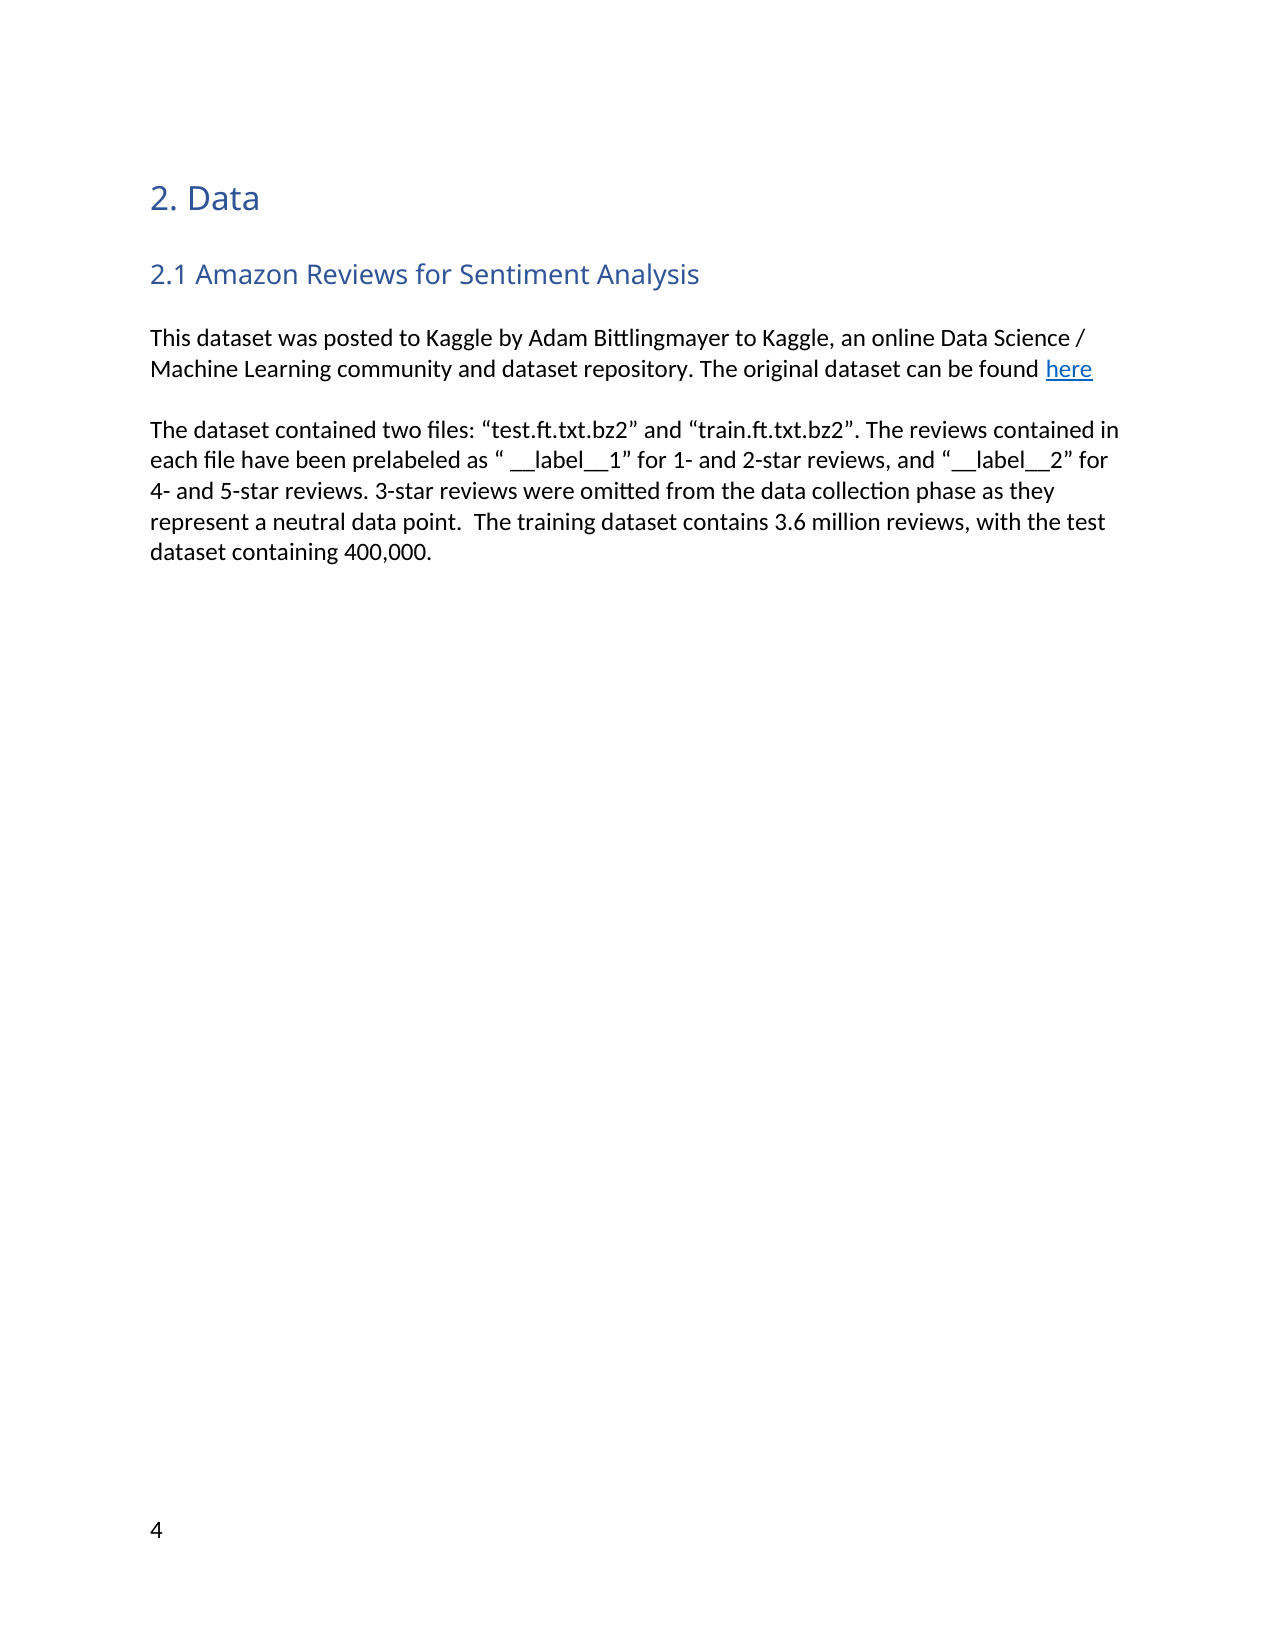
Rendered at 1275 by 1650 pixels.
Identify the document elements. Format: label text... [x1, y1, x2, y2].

subtitle 2.1 Amazon Reviews for Sentiment Analysis [150, 255, 1125, 292]
text This dataset was posted to Kaggle by Adam Bittlingmayer to Kaggle, an online Data Science / Machine Learning community and dataset repository. The original dataset can be found here [150, 322, 1125, 383]
subtitle 2. Data [150, 175, 1125, 220]
text The dataset contained two files: “test.ft.txt.bz2” and “train.ft.txt.bz2”. The reviews contained in each file have been prelabeled as “ __label__1” for 1- and 2-star reviews, and “__label__2” for 4- and 5-star reviews. 3-star reviews were omitted from the data collection phase as they represent a neutral data point. The training dataset contains 3.6 million reviews, with the test dataset containing 400,000. [150, 414, 1125, 567]
